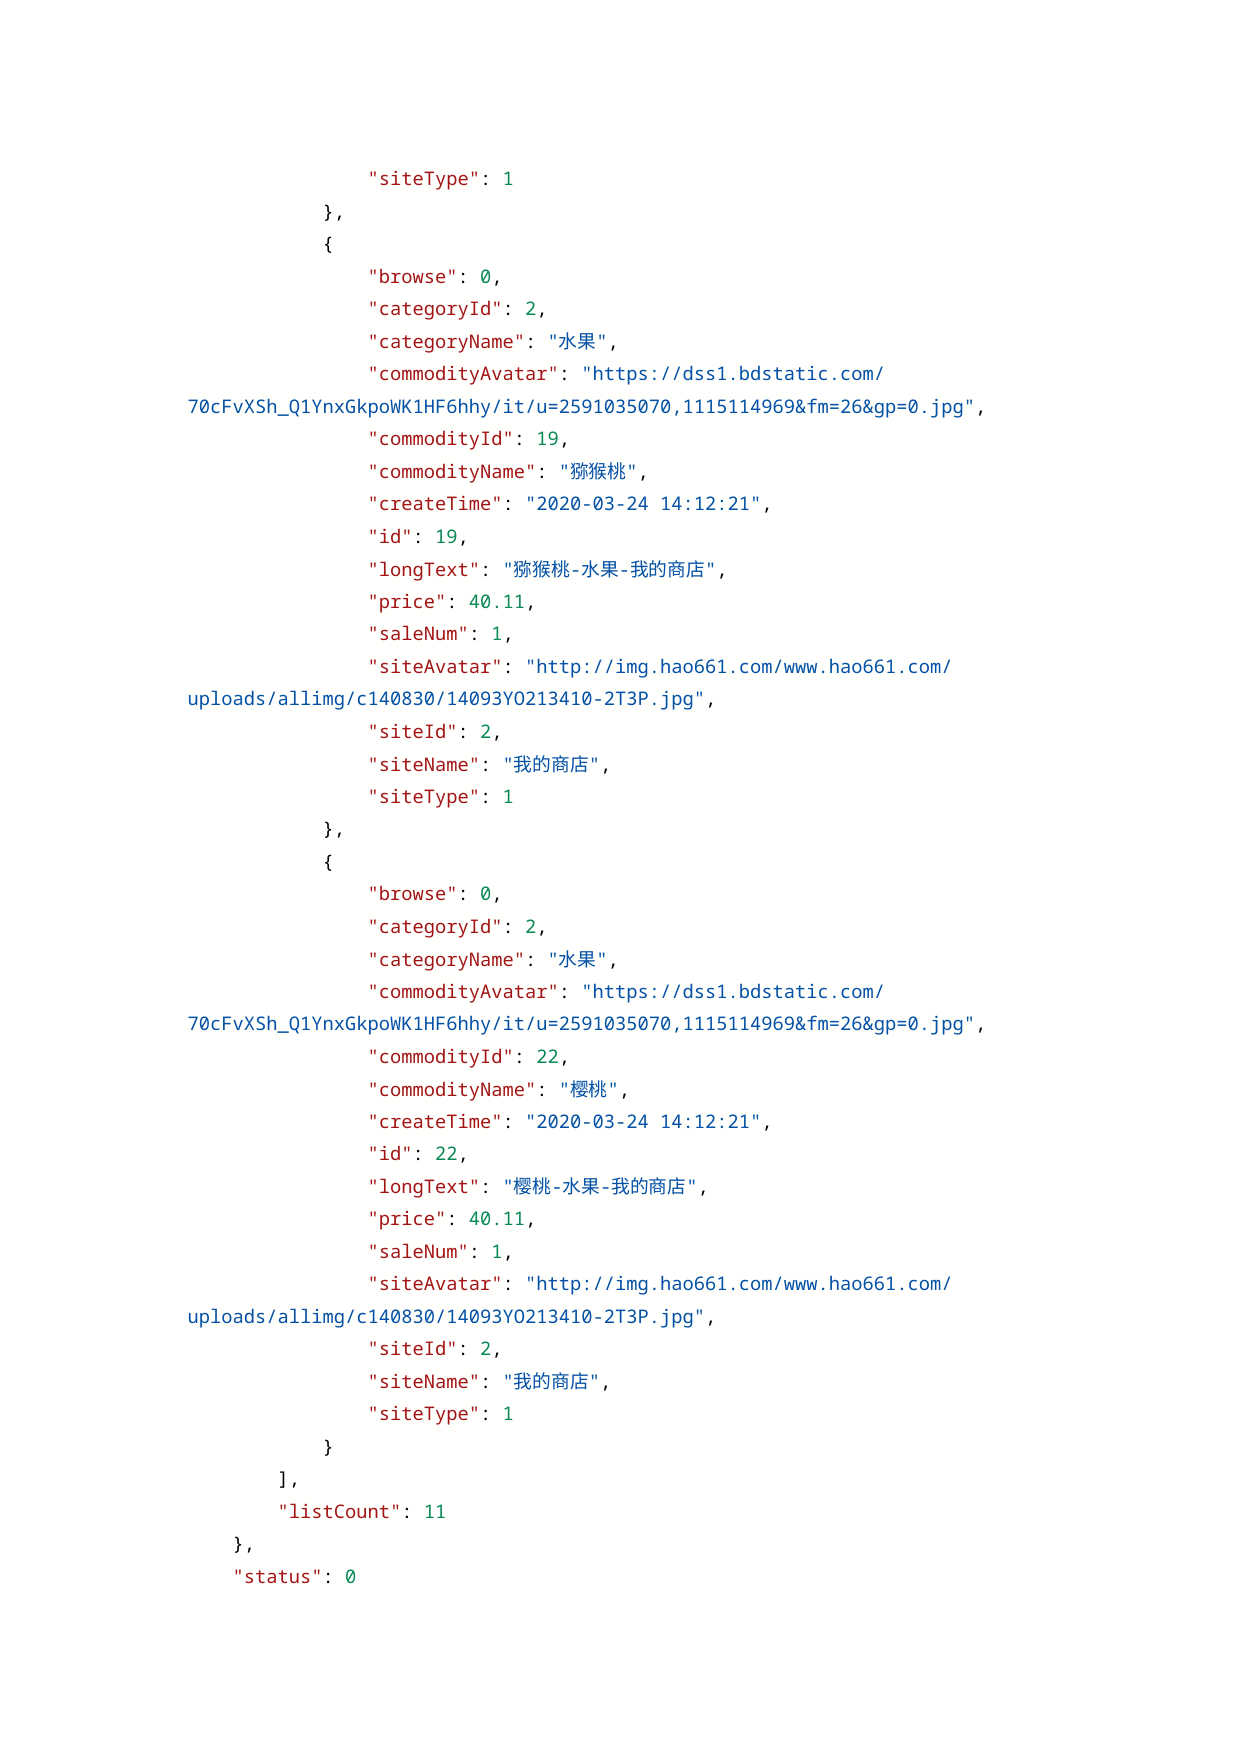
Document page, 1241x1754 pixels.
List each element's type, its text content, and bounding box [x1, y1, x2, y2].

text "browse": 0, [187, 259, 1053, 292]
text "siteName": "我的商店", [187, 1364, 1053, 1397]
text "categoryId": 2, [187, 292, 1053, 324]
text "categoryName": "水果", [187, 942, 1053, 974]
text "commodityName": "猕猴桃", [187, 454, 1053, 487]
text "longText": "猕猴桃-水果-我的商店", [187, 552, 1053, 584]
text "commodityId": 22, [187, 1039, 1053, 1072]
text "status": 0 [187, 1559, 1053, 1592]
text "saleNum": 1, [187, 617, 1053, 649]
text "commodityAvatar": "https://dss1.bdstatic.com/70cFvXSh_Q1YnxGkpoWK1HF6hhy/it/u=2591035070,1115114969&fm=26&gp=0.jpg", [187, 974, 1053, 1039]
text "siteType": 1 [187, 1397, 1053, 1429]
text "id": 22, [187, 1137, 1053, 1169]
text "siteType": 1 [187, 162, 1053, 194]
text { [187, 227, 1053, 259]
text "commodityId": 19, [187, 422, 1053, 454]
text "commodityAvatar": "https://dss1.bdstatic.com/70cFvXSh_Q1YnxGkpoWK1HF6hhy/it/u=2591035070,1115114969&fm=26&gp=0.jpg", [187, 357, 1053, 422]
text } [187, 1429, 1053, 1462]
text "longText": "樱桃-水果-我的商店", [187, 1169, 1053, 1202]
text "saleNum": 1, [187, 1234, 1053, 1267]
text "listCount": 11 [187, 1494, 1053, 1527]
text "siteAvatar": "http://img.hao661.com/www.hao661.com/uploads/allimg/c140830/14093YO213410-2T3P.jpg", [187, 1267, 1053, 1332]
text "siteId": 2, [187, 714, 1053, 747]
text "categoryName": "水果", [187, 324, 1053, 357]
text }, [187, 812, 1053, 844]
text "siteAvatar": "http://img.hao661.com/www.hao661.com/uploads/allimg/c140830/14093YO213410-2T3P.jpg", [187, 649, 1053, 714]
text "price": 40.11, [187, 584, 1053, 617]
text "siteName": "我的商店", [187, 747, 1053, 779]
text "browse": 0, [187, 877, 1053, 909]
text "commodityName": "樱桃", [187, 1072, 1053, 1104]
text "createTime": "2020-03-24 14:12:21", [187, 487, 1053, 519]
text { [187, 844, 1053, 877]
text }, [187, 1527, 1053, 1559]
text ], [187, 1462, 1053, 1494]
text "createTime": "2020-03-24 14:12:21", [187, 1104, 1053, 1137]
text "categoryId": 2, [187, 909, 1053, 942]
text "id": 19, [187, 519, 1053, 552]
text "siteType": 1 [187, 779, 1053, 812]
text }, [187, 194, 1053, 227]
text "siteId": 2, [187, 1332, 1053, 1364]
text "price": 40.11, [187, 1202, 1053, 1234]
